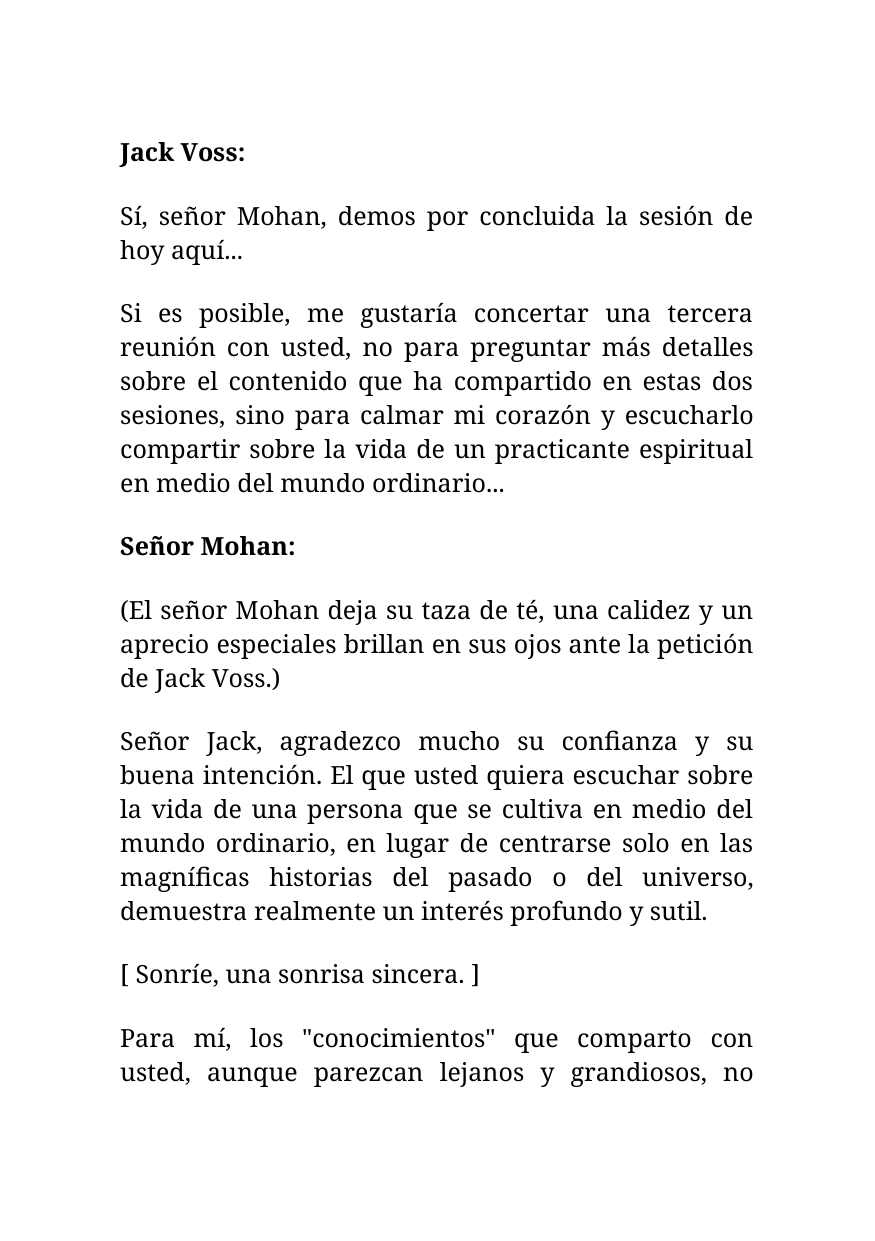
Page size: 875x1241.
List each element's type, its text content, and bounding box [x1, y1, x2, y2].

text Si es posible, me gustaría concertar una tercera reunión con usted, no para preguntar más detalles sobre el contenido que ha compartido en estas dos sesiones, sino para calmar mi corazón y escucharlo compartir sobre la vida de un practicante espiritual en medio del mundo ordinario... [120, 296, 754, 500]
text [ Sonríe, una sonrisa sincera. ] [120, 957, 754, 991]
text Sí, señor Mohan, demos por concluida la sesión de hoy aquí... [120, 198, 754, 266]
text (El señor Mohan deja su taza de té, una calidez y un aprecio especiales brillan en sus ojos ante la petición de Jack Voss.) [120, 592, 754, 694]
text Señor Mohan: [120, 529, 754, 563]
text Señor Jack, agradezco mucho su confianza y su buena intención. El que usted quiera escuchar sobre la vida de una persona que se cultiva en medio del mundo ordinario, en lugar de centrarse solo en las magníficas historias del pasado o del universo, demuestra realmente un interés profundo y sutil. [120, 724, 754, 928]
text Jack Voss: [120, 135, 754, 169]
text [120, 1020, 754, 1088]
